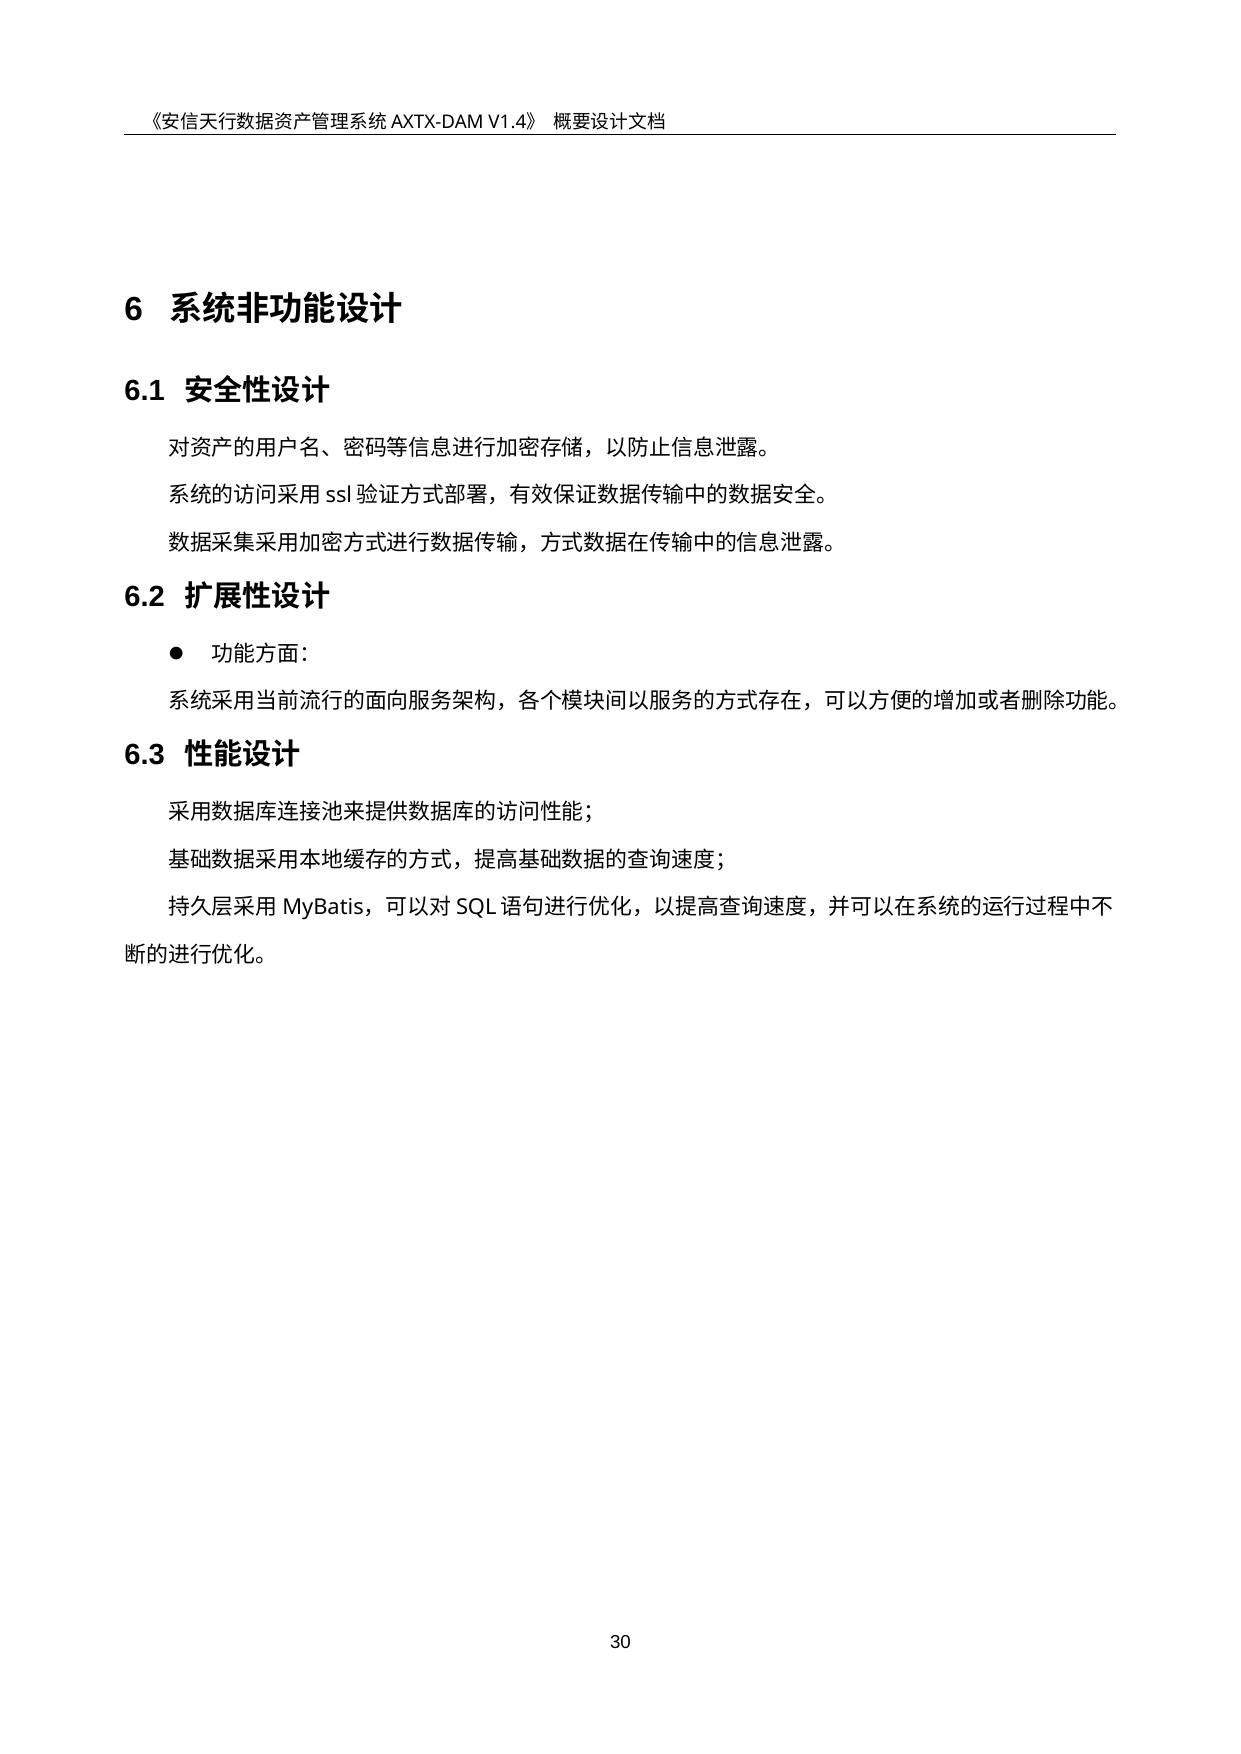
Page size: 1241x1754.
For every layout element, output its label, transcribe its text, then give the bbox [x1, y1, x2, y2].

text 数据采集采用加密方式进行数据传输，方式数据在传输中的信息泄露。 [124, 525, 1116, 557]
subtitle 扩展性设计 [124, 572, 1116, 615]
text 对资产的用户名、密码等信息进行加密存储，以防止信息泄露。 [124, 430, 1116, 462]
text 系统采用当前流行的面向服务架构，各个模块间以服务的方式存在，可以方便的增加或者删除功能。 [124, 683, 1116, 715]
subtitle 系统非功能设计 [124, 282, 1116, 330]
list 功能方面： [168, 636, 1116, 668]
text 持久层采用MyBatis，可以对SQL语句进行优化，以提高查询速度，并可以在系统的运行过程中不断的进行优化。 [124, 889, 1116, 969]
text 采用数据库连接池来提供数据库的访问性能； [124, 794, 1116, 826]
text 基础数据采用本地缓存的方式，提高基础数据的查询速度； [124, 842, 1116, 873]
subtitle 性能设计 [124, 731, 1116, 773]
text 系统的访问采用ssl验证方式部署，有效保证数据传输中的数据安全。 [124, 477, 1116, 509]
subtitle 安全性设计 [124, 366, 1116, 409]
